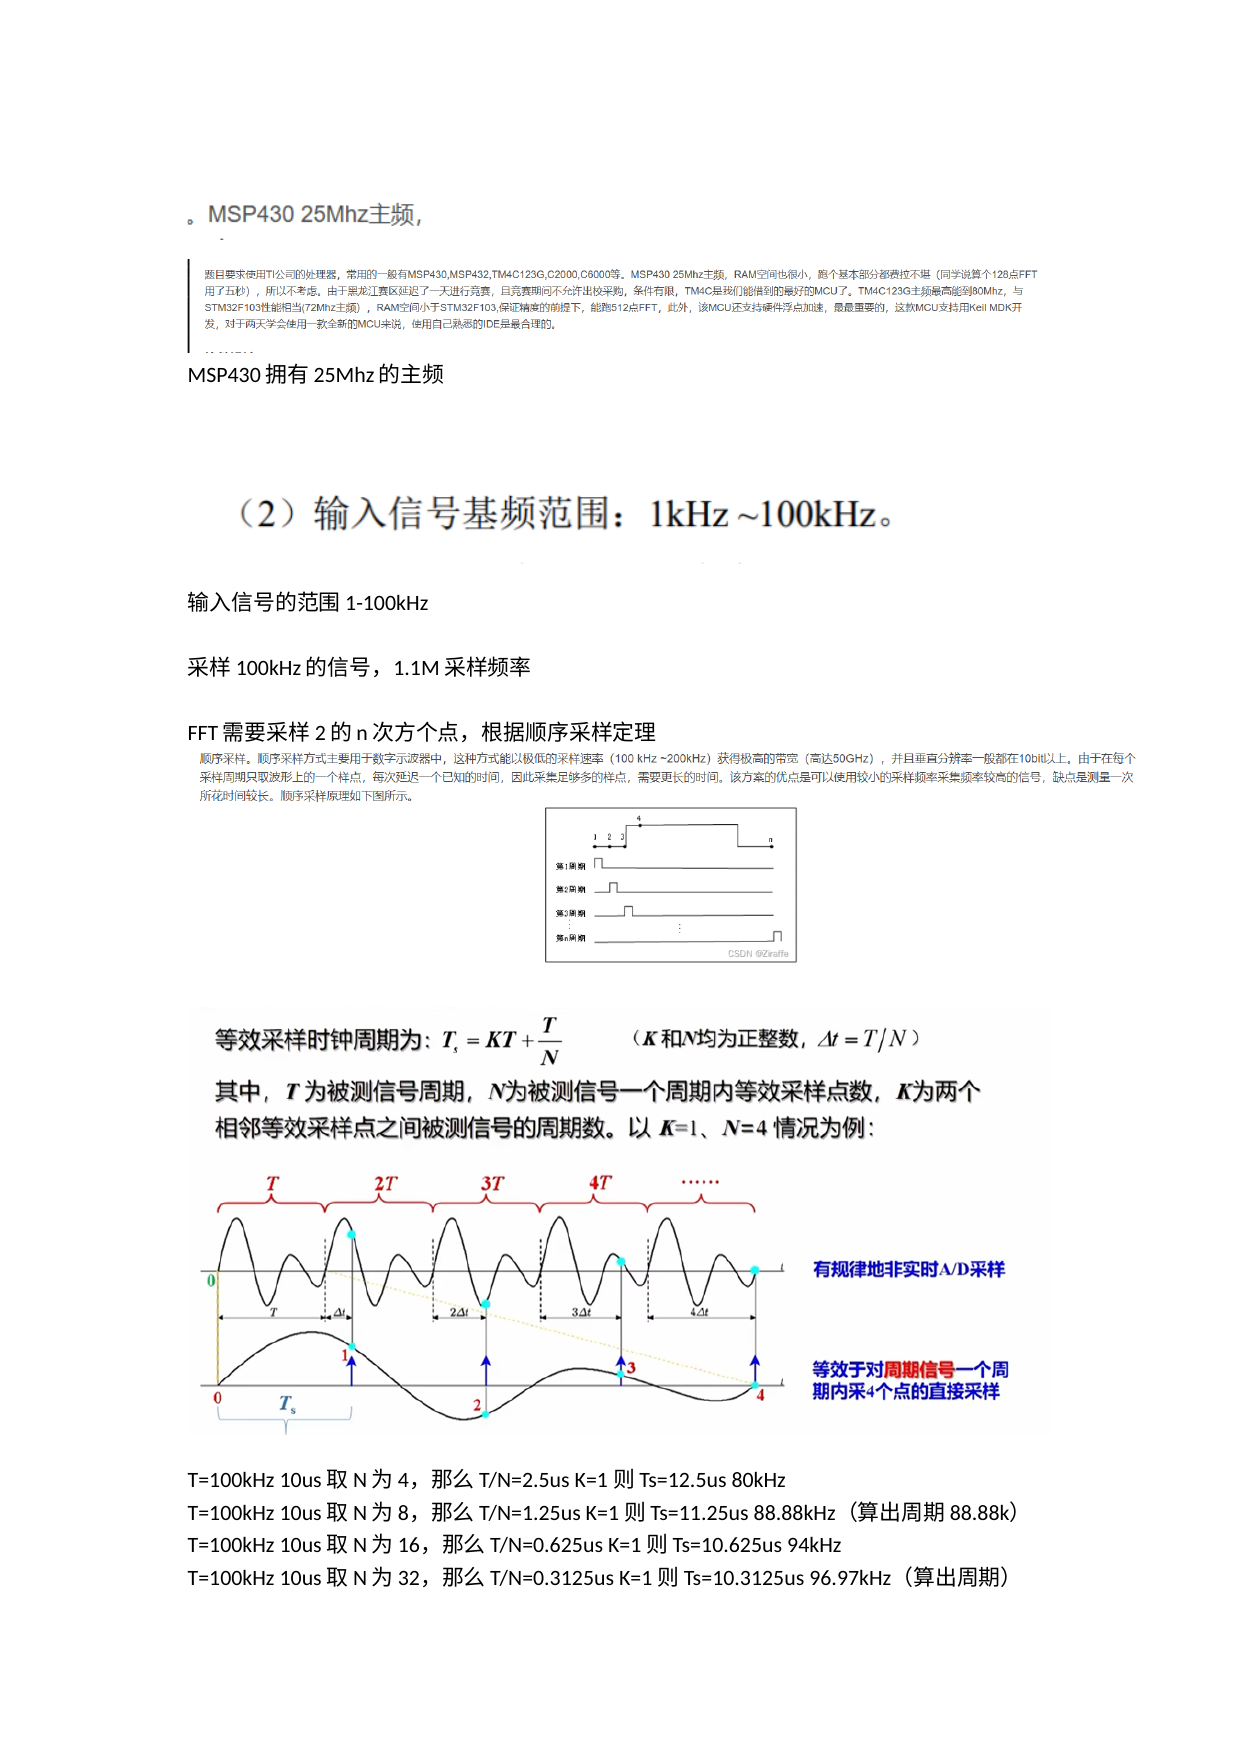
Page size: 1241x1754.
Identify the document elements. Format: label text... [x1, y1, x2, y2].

picture [187, 162, 434, 240]
text FFT需要采样2的n次方个点，根据顺序采样定理 [187, 714, 1053, 747]
picture [187, 259, 1052, 353]
picture [187, 747, 1150, 978]
text T=100kHz 10us 取N为32，那么T/N=0.3125us K=1 则Ts=10.3125us 96.97kHz（算出周期） [187, 1559, 1053, 1592]
text T=100kHz 10us 取N为4，那么T/N=2.5us K=1 则Ts=12.5us 80kHz [187, 1462, 1053, 1494]
text 采样100kHz的信号，1.1M采样频率 [187, 649, 1053, 682]
text T=100kHz 10us 取N为16，那么T/N=0.625us K=1 则Ts=10.625us 94kHz [187, 1527, 1053, 1559]
text 输入信号的范围1-100kHz [187, 584, 1053, 617]
text T=100kHz 10us 取N为8，那么T/N=1.25us K=1 则Ts=11.25us 88.88kHz（算出周期88.88k） [187, 1494, 1053, 1527]
picture [187, 1007, 1052, 1435]
picture [187, 389, 1001, 564]
